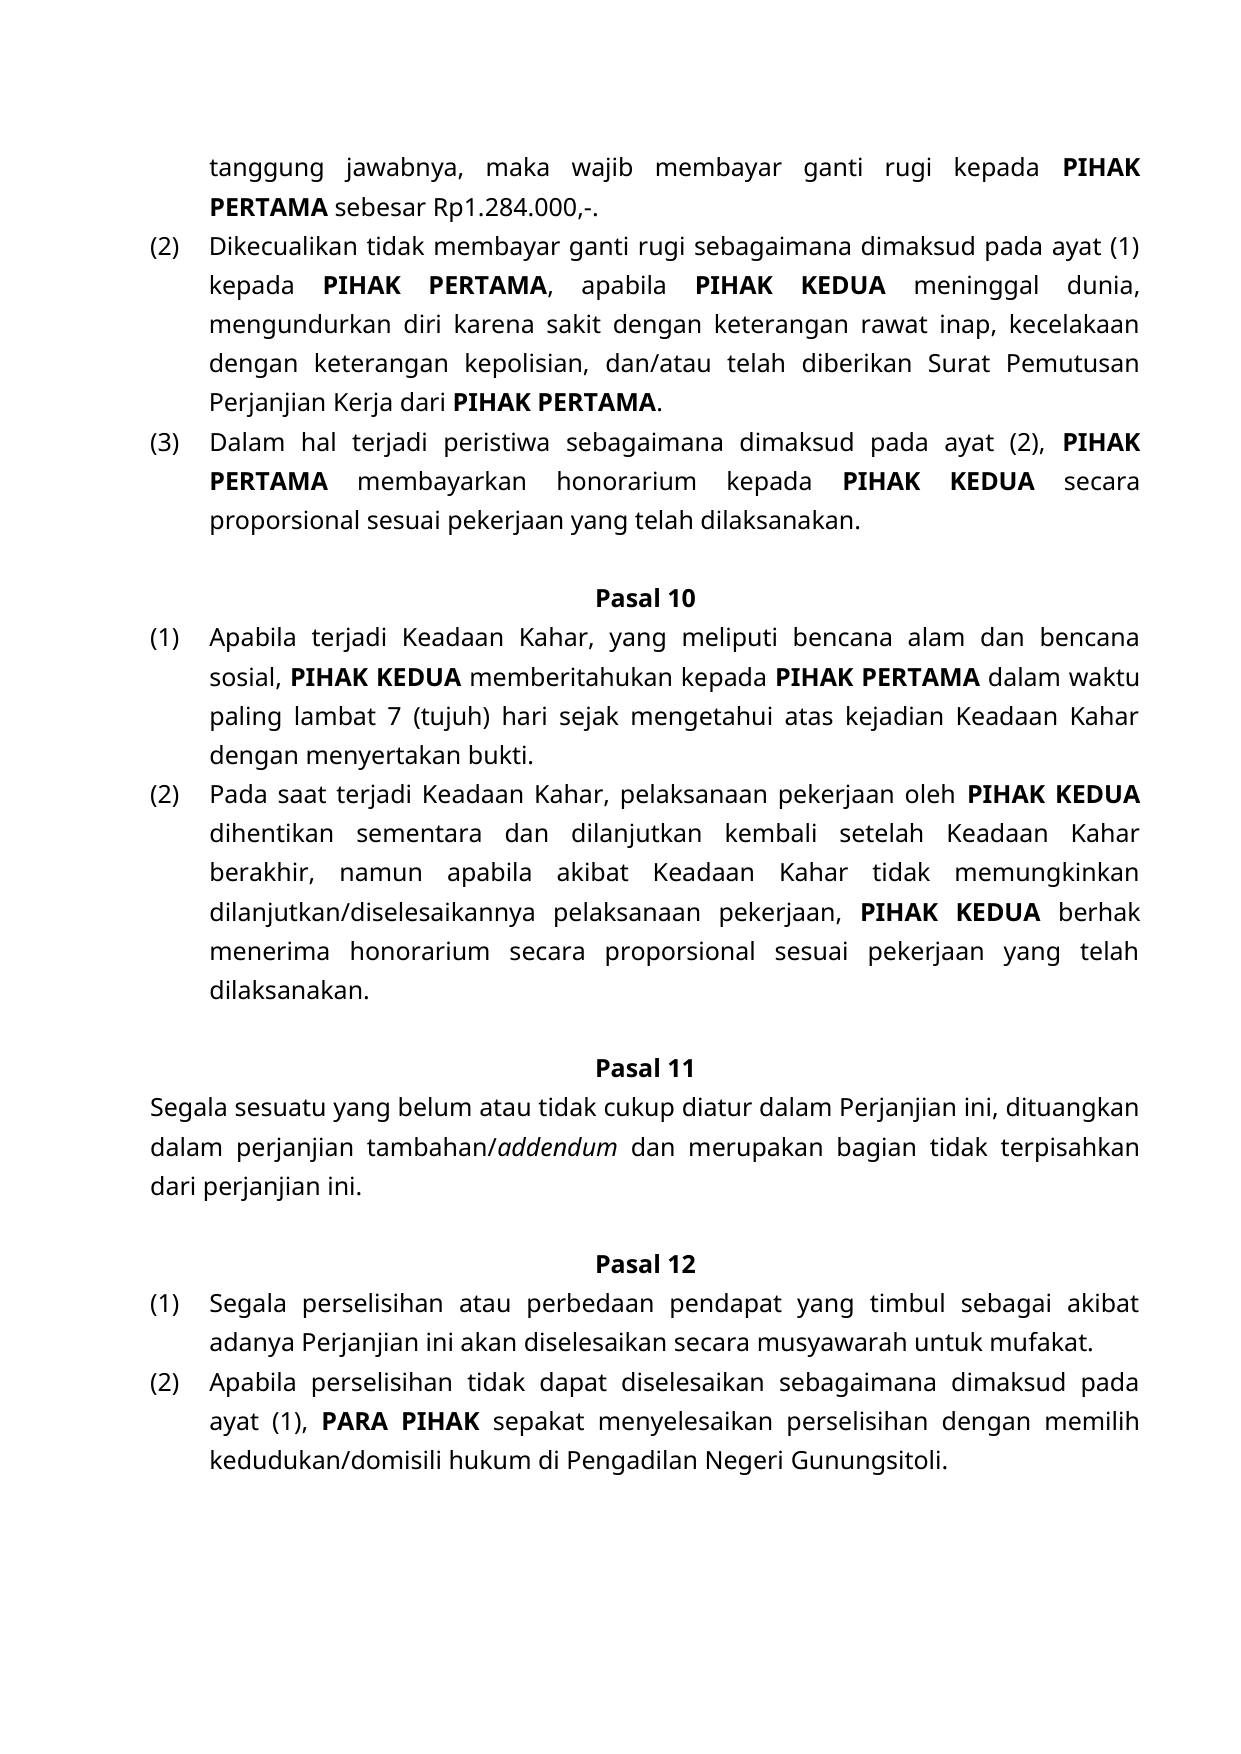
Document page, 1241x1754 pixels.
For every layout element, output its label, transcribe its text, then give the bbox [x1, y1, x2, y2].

list (2) Dikecualikan tidak membayar ganti rugi sebagaimana dimaksud pada ayat (1) kepada PIHAK PERTAMA, apabila PIHAK KEDUA meninggal dunia, mengundurkan diri karena sakit dengan keterangan rawat inap, kecelakaan dengan keterangan kepolisian, dan/atau telah diberikan Surat Pemutusan Perjanjian Kerja dari PIHAK PERTAMA. [150, 228, 1140, 419]
text Segala sesuatu yang belum atau tidak cukup diatur dalam Perjanjian ini, dituangkan dalam perjanjian tambahan/addendum dan merupakan bagian tidak terpisahkan dari perjanjian ini. [150, 1090, 1140, 1202]
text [150, 150, 1140, 223]
list (1) Segala perselisihan atau perbedaan pendapat yang timbul sebagai akibat adanya Perjanjian ini akan diselesaikan secara musyawarah untuk mufakat. [150, 1286, 1140, 1359]
list (1) Apabila terjadi Keadaan Kahar, yang meliputi bencana alam dan bencana sosial, PIHAK KEDUA memberitahukan kepada PIHAK PERTAMA dalam waktu paling lambat 7 (tujuh) hari sejak mengetahui atas kejadian Keadaan Kahar dengan menyertakan bukti. [150, 620, 1140, 772]
list (2) Pada saat terjadi Keadaan Kahar, pelaksanaan pekerjaan oleh PIHAK KEDUA dihentikan sementara dan dilanjutkan kembali setelah Keadaan Kahar berakhir, namun apabila akibat Keadaan Kahar tidak memungkinkan dilanjutkan/diselesaikannya pelaksanaan pekerjaan, PIHAK KEDUA berhak menerima honorarium secara proporsional sesuai pekerjaan yang telah dilaksanakan. [150, 777, 1140, 1007]
text Pasal 12 [150, 1247, 1140, 1281]
list (2) Apabila perselisihan tidak dapat diselesaikan sebagaimana dimaksud pada ayat (1), PARA PIHAK sepakat menyelesaikan perselisihan dengan memilih kedudukan/domisili hukum di Pengadilan Negeri Gunungsitoli. [150, 1364, 1140, 1477]
text Pasal 10 [150, 581, 1140, 615]
text (3) Dalam hal terjadi peristiwa sebagaimana dimaksud pada ayat (2), PIHAK PERTAMA membayarkan honorarium kepada PIHAK KEDUA secara proporsional sesuai pekerjaan yang telah dilaksanakan. [150, 424, 1140, 537]
text Pasal 11 [150, 1051, 1140, 1085]
